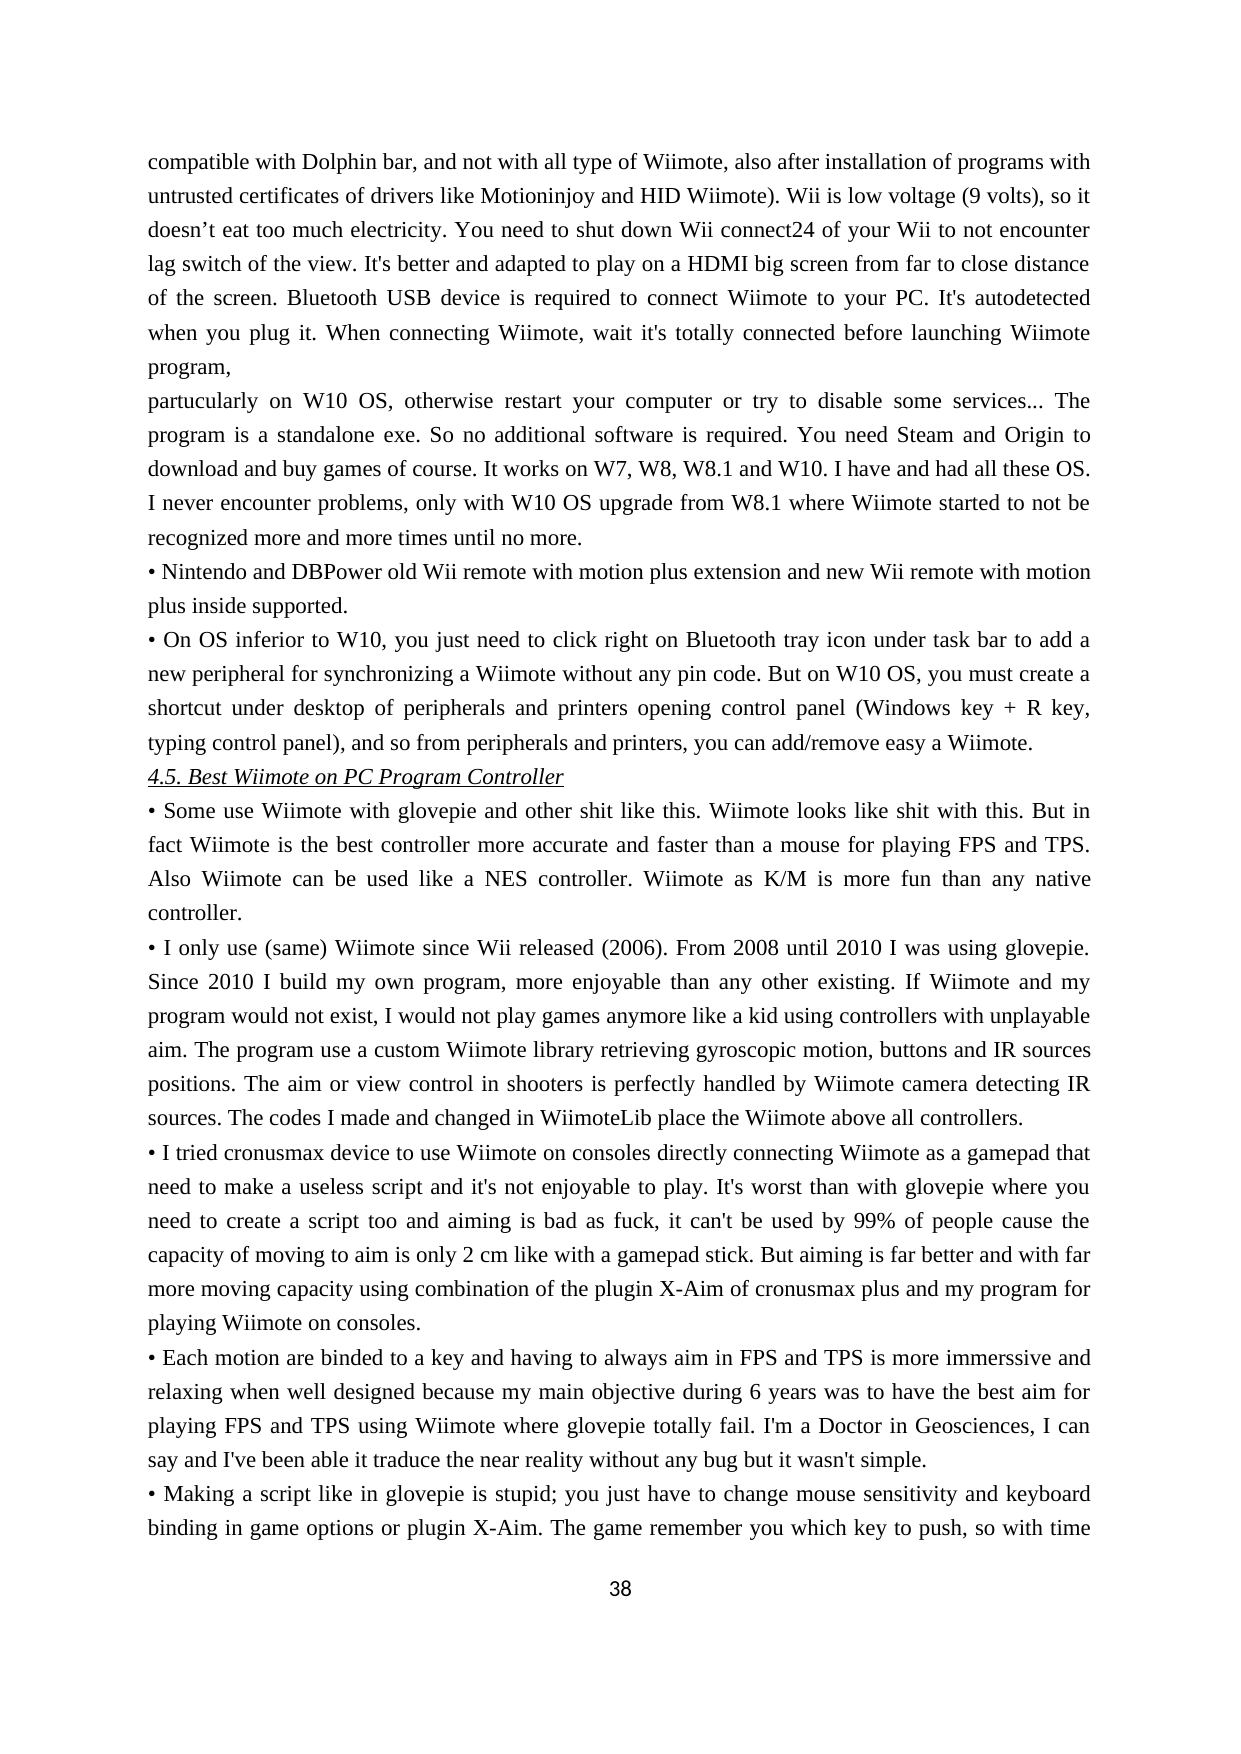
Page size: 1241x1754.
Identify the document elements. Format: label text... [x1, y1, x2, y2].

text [148, 148, 1092, 379]
text • On OS inferior to W10, you just need to click right on Bluetooth tray icon under task bar to add a new peripheral for synchronizing a Wiimote without any pin code. But on W10 OS, you must create a shortcut under desktop of peripherals and printers opening control panel (Windows key + R key, typing control panel), and so from peripherals and printers, you can add/remove easy a Wiimote. [148, 626, 1092, 755]
text • I only use (same) Wiimote since Wii released (2006). From 2008 until 2010 I was using glovepie. Since 2010 I build my own program, more enjoyable than any other existing. If Wiimote and my program would not exist, I would not play games anymore like a kid using controllers with unplayable aim. The program use a custom Wiimote library retrieving gyroscopic motion, buttons and IR sources positions. The aim or view control in shooters is perfectly handled by Wiimote camera detecting IR sources. The codes I made and changed in WiimoteLib place the Wiimote above all controllers. [148, 933, 1092, 1131]
text • Nintendo and DBPower old Wii remote with motion plus extension and new Wii remote with motion plus inside supported. [148, 558, 1092, 618]
text • I tried cronusmax device to use Wiimote on consoles directly connecting Wiimote as a gamepad that need to make a useless script and it's not enjoyable to play. It's worst than with glovepie where you need to create a script too and aiming is bad as fuck, it can't be used by 99% of people cause the capacity of moving to aim is only 2 cm like with a gamepad stick. But aiming is far better and with far more moving capacity using combination of the plugin X-Aim of cronusmax plus and my program for playing Wiimote on consoles. [148, 1138, 1092, 1336]
text 4.5. Best Wiimote on PC Program Controller [148, 763, 1092, 789]
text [148, 1480, 1092, 1541]
text • Some use Wiimote with glovepie and other shit like this. Wiimote looks like shit with this. But in fact Wiimote is the best controller more accurate and faster than a mouse for playing FPS and TPS. Also Wiimote can be used like a NES controller. Wiimote as K/M is more fun than any native controller. [148, 797, 1092, 926]
text partucularly on W10 OS, otherwise restart your computer or try to disable some services... The program is a standalone exe. So no additional software is required. You need Steam and Origin to download and buy games of course. It works on W7, W8, W8.1 and W10. I have and had all these OS. I never encounter problems, only with W10 OS upgrade from W8.1 where Wiimote started to not be recognized more and more times until no more. [148, 387, 1092, 550]
text • Each motion are binded to a key and having to always aim in FPS and TPS is more immerssive and relaxing when well designed because my main objective during 6 years was to have the best aim for playing FPS and TPS using Wiimote where glovepie totally fail. I'm a Doctor in Geosciences, I can say and I've been able it traduce the near reality without any bug but it wasn't simple. [148, 1343, 1092, 1472]
